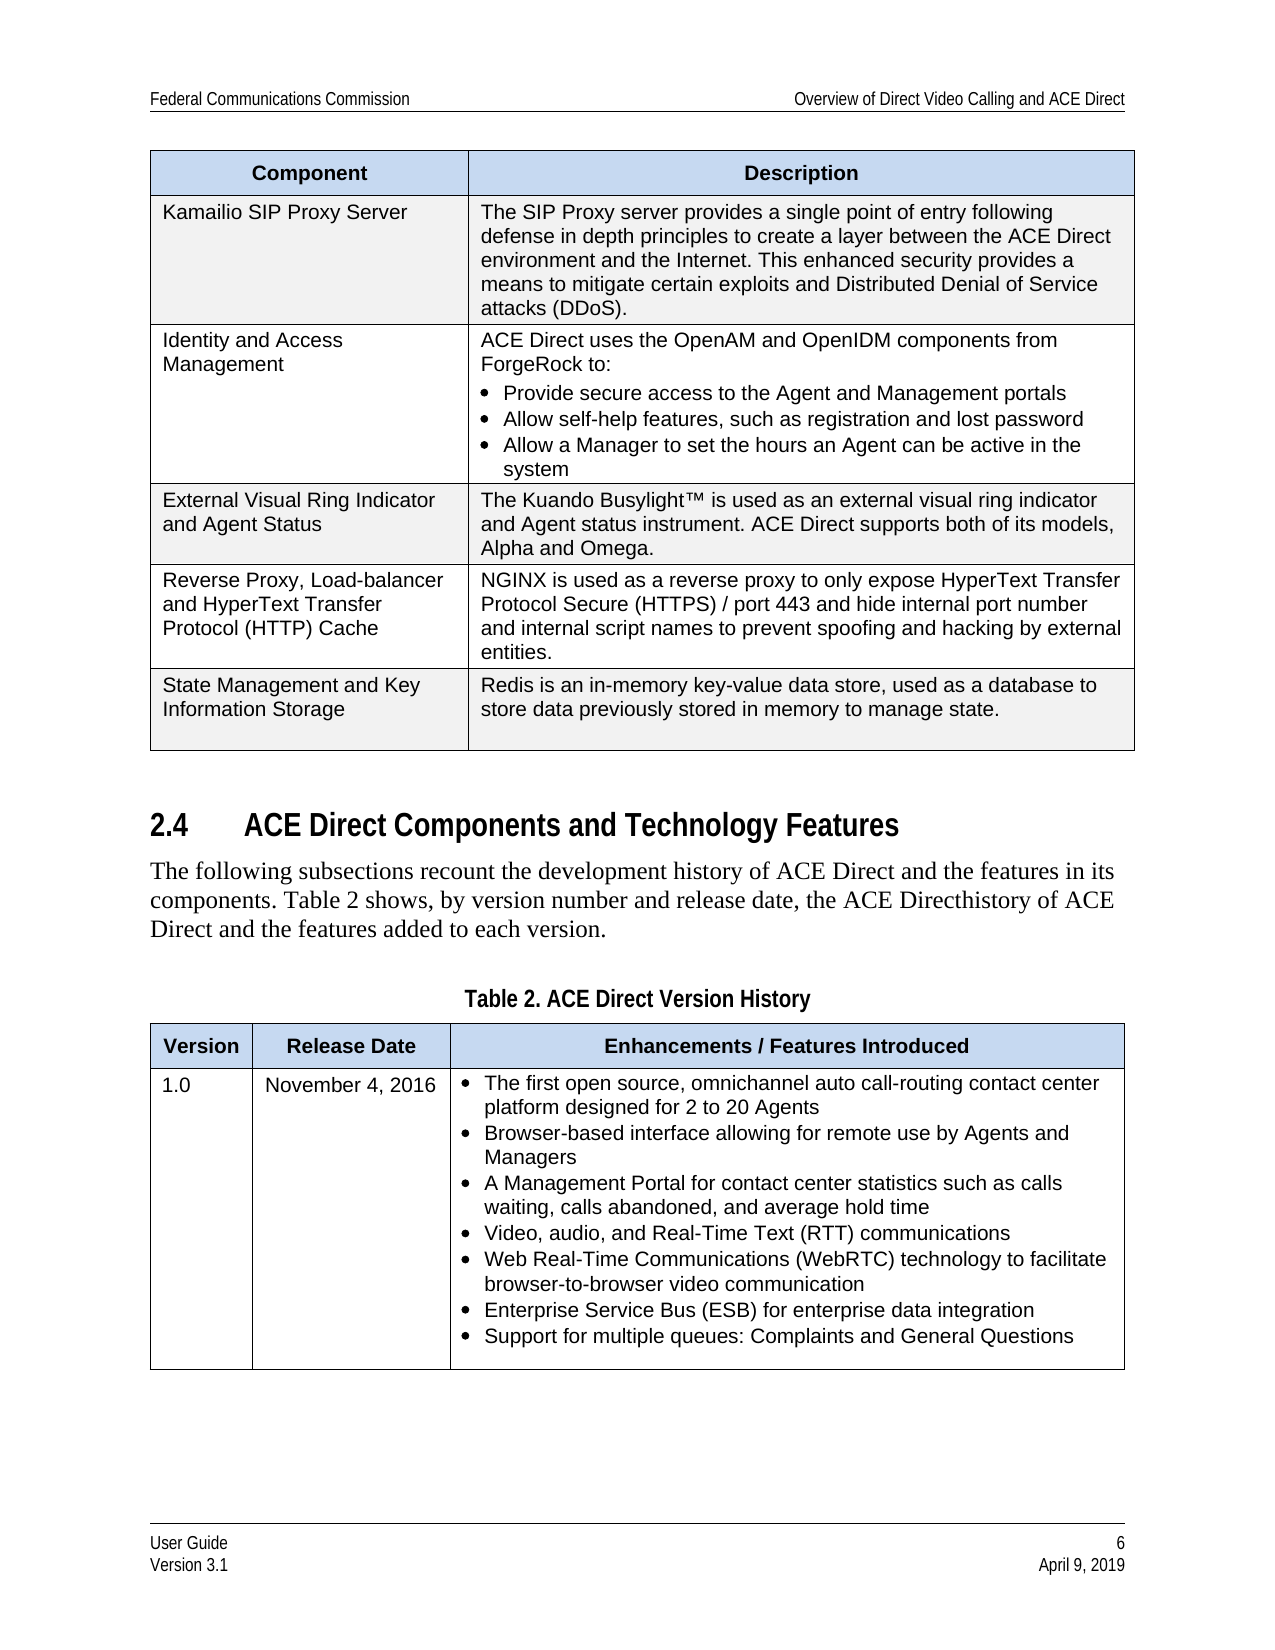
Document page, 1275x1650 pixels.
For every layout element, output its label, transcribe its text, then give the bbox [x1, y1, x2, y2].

table_cell NGINX is used as a reverse proxy to only expose HyperText Transfer Protocol Secure (HTTPS) / port 443 and hide internal port number and internal script names to prevent spoofing and hacking by external entities. [469, 565, 1134, 668]
table_header Description [469, 151, 1134, 195]
table_header Version [151, 1024, 252, 1068]
table_cell State Management and Key Information Storage [151, 669, 468, 750]
table_cell 1.0 [151, 1069, 252, 1369]
text Table 2. ACE Direct Version History [150, 984, 1125, 1013]
table_cell Kamailio SIP Proxy Server [151, 196, 468, 324]
table_cell The first open source, omnichannel auto call-routing contact center platform designed for 2 to 20 Agents Browser-based interface allowing for remote use by Agents and Managers A Management Portal for contact center statistics such as calls waiting, calls abandoned, and average hold time Video, audio, and Real-Time Text (RTT) communications Web Real-Time Communications (WebRTC) technology to facilitate browser-to-browser video communication Enterprise Service Bus (ESB) for enterprise data integration Support for multiple queues: Complaints and General Questions [451, 1069, 1124, 1369]
table_cell November 4, 2016 [253, 1069, 450, 1369]
table_cell Identity and Access Management [151, 325, 468, 483]
text The following subsections recount the development history of ACE Direct and the features in its components. Table 2 shows, by version number and release date, the history of ACE Direct and the features added to each version. [150, 856, 1125, 942]
table_header Release Date [253, 1024, 450, 1068]
table_cell The Kuando Busylight™ is used as an external visual ring indicator and Agent status instrument. ACE Direct supports both of its models, Alpha and Omega. [469, 484, 1134, 563]
table_header Component [151, 151, 468, 195]
table_cell Redis is an in-memory key-value data store, used as a database to store data previously stored in memory to manage state. [469, 669, 1134, 750]
table_cell Reverse Proxy, Load-balancer and HyperText Transfer Protocol (HTTP) Cache [151, 565, 468, 668]
subtitle ACE Direct Components and Technology Features [150, 806, 1125, 844]
table_cell External Visual Ring Indicator and Agent Status [151, 484, 468, 563]
table_header Enhancements / Features Introduced [451, 1024, 1124, 1068]
table_cell The SIP Proxy server provides a single point of entry following defense in depth principles to create a layer between the ACE Direct environment and the Internet. This enhanced security provides a means to mitigate certain exploits and Distributed Denial of Service attacks (DDoS). [469, 196, 1134, 324]
table_cell ACE Direct uses the OpenAM and OpenIDM components from ForgeRock to: Provide secure access to the Agent and Management portals Allow self-help features, such as registration and lost password Allow a Manager to set the hours an Agent can be active in the system [469, 325, 1134, 483]
